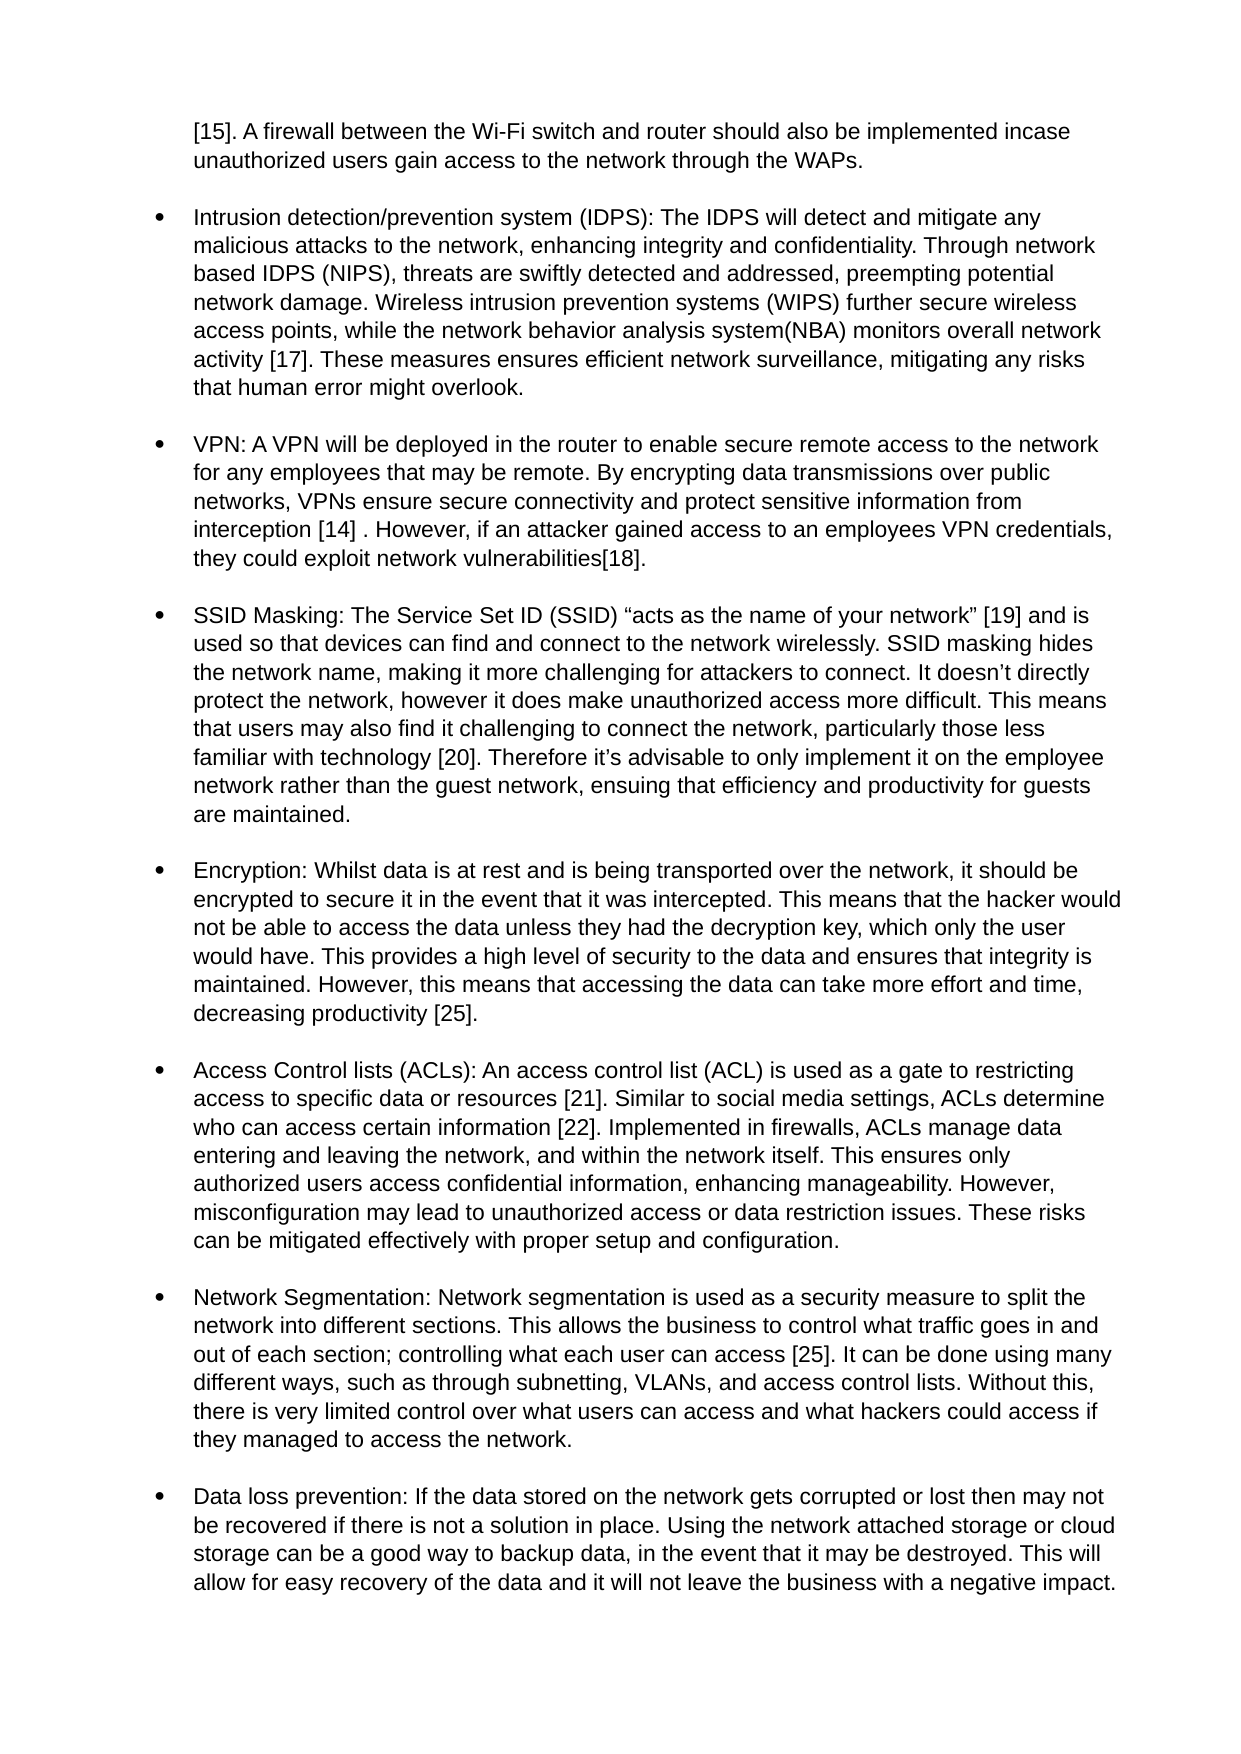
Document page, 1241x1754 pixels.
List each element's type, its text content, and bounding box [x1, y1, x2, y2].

list Data loss prevention: If the data stored on the network gets corrupted or lost then may not be recovered if there is not a solution in place. Using the network attached storage or cloud storage can be a good way to backup data, in the event that it may be destroyed. This will allow for easy recovery of the data and it will not leave the business with a negative impact. [156, 1483, 1122, 1595]
list SSID Masking: The Service Set ID (SSID) “acts as the name of your network” [19] and is used so that devices can find and connect to the network wirelessly. SSID masking hides the network name, making it more challenging for attackers to connect. It doesn’t directly protect the network, however it does make unauthorized access more difficult. This means that users may also find it challenging to connect the network, particularly those less familiar with technology [20]. Therefore it’s advisable to only implement it on the employee network rather than the guest network, ensuing that efficiency and productivity for guests are maintained. [156, 602, 1122, 827]
list VPN: A VPN will be deployed in the router to enable secure remote access to the network for any employees that may be remote. By encrypting data transmissions over public networks, VPNs ensure secure connectivity and protect sensitive information from interception [14] . However, if an attacker gained access to an employees VPN credentials, they could exploit network vulnerabilities[18]. [156, 431, 1122, 571]
list Network Segmentation: Network segmentation is used as a security measure to split the network into different sections. This allows the business to control what traffic goes in and out of each section; controlling what each user can access [25]. It can be done using many different ways, such as through subnetting, VLANs, and access control lists. Without this, there is very limited control over what users can access and what hackers could access if they managed to access the network. [156, 1284, 1122, 1453]
list Intrusion detection/prevention system (IDPS): The IDPS will detect and mitigate any malicious attacks to the network, enhancing integrity and confidentiality. Through network based IDPS (NIPS), threats are swiftly detected and addressed, preempting potential network damage. Wireless intrusion prevention systems (WIPS) further secure wireless access points, while the network behavior analysis system(NBA) monitors overall network activity [17]. These measures ensures efficient network surveillance, mitigating any risks that human error might overlook. [156, 203, 1122, 400]
list Encryption: Whilst data is at rest and is being transported over the network, it should be encrypted to secure it in the event that it was intercepted. This means that the hacker would not be able to access the data unless they had the decryption key, which only the user would have. This provides a high level of security to the data and ensures that integrity is maintained. However, this means that accessing the data can take more effort and time, decreasing productivity [25]. [156, 857, 1122, 1026]
list Access Control lists (ACLs): An access control list (ACL) is used as a gate to restricting access to specific data or resources [21]. Similar to social media settings, ACLs determine who can access certain information [22]. Implemented in firewalls, ACLs manage data entering and leaving the network, and within the network itself. This ensures only authorized users access confidential information, enhancing manageability. However, misconfiguration may lead to unauthorized access or data restriction issues. These risks can be mitigated effectively with proper setup and configuration. [156, 1057, 1122, 1253]
